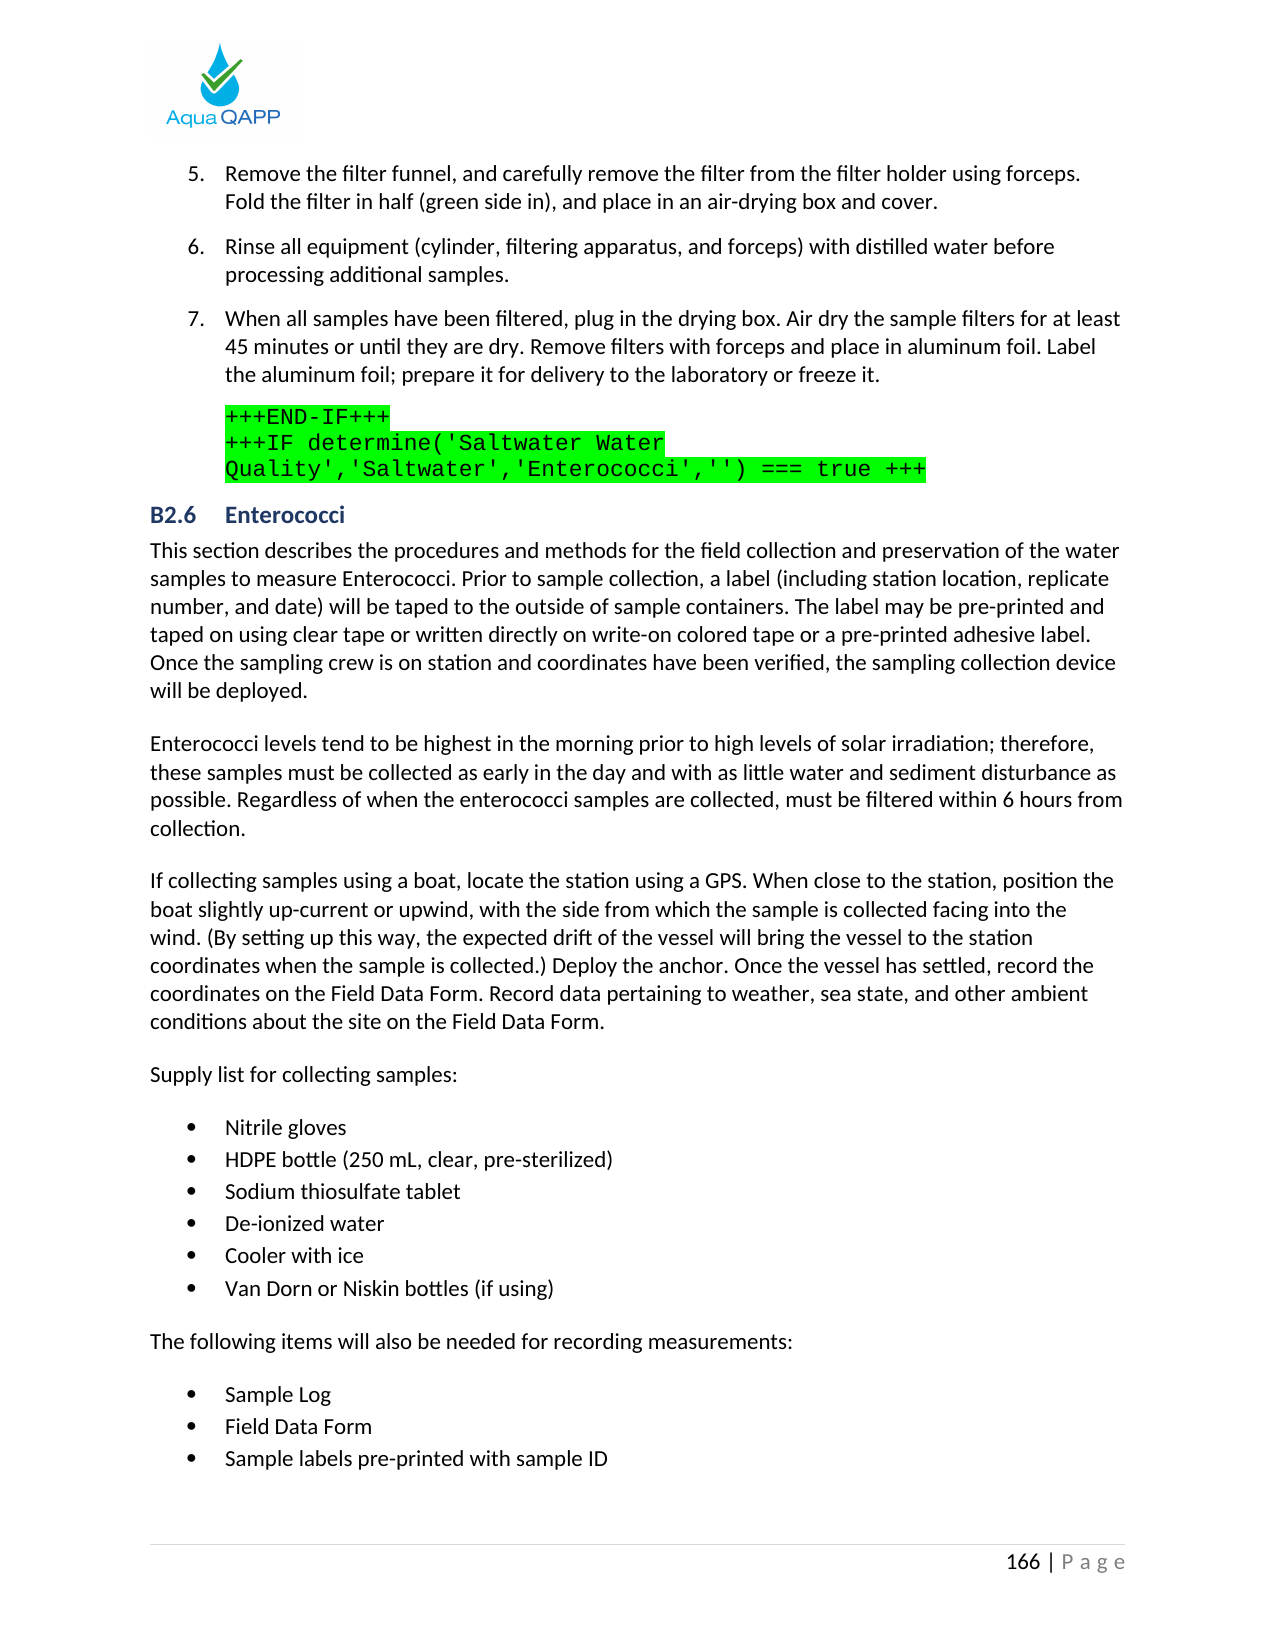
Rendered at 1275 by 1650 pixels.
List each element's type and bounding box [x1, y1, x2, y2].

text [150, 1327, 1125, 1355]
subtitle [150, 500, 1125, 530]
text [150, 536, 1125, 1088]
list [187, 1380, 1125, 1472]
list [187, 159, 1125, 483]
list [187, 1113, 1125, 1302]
picture [150, 39, 302, 139]
